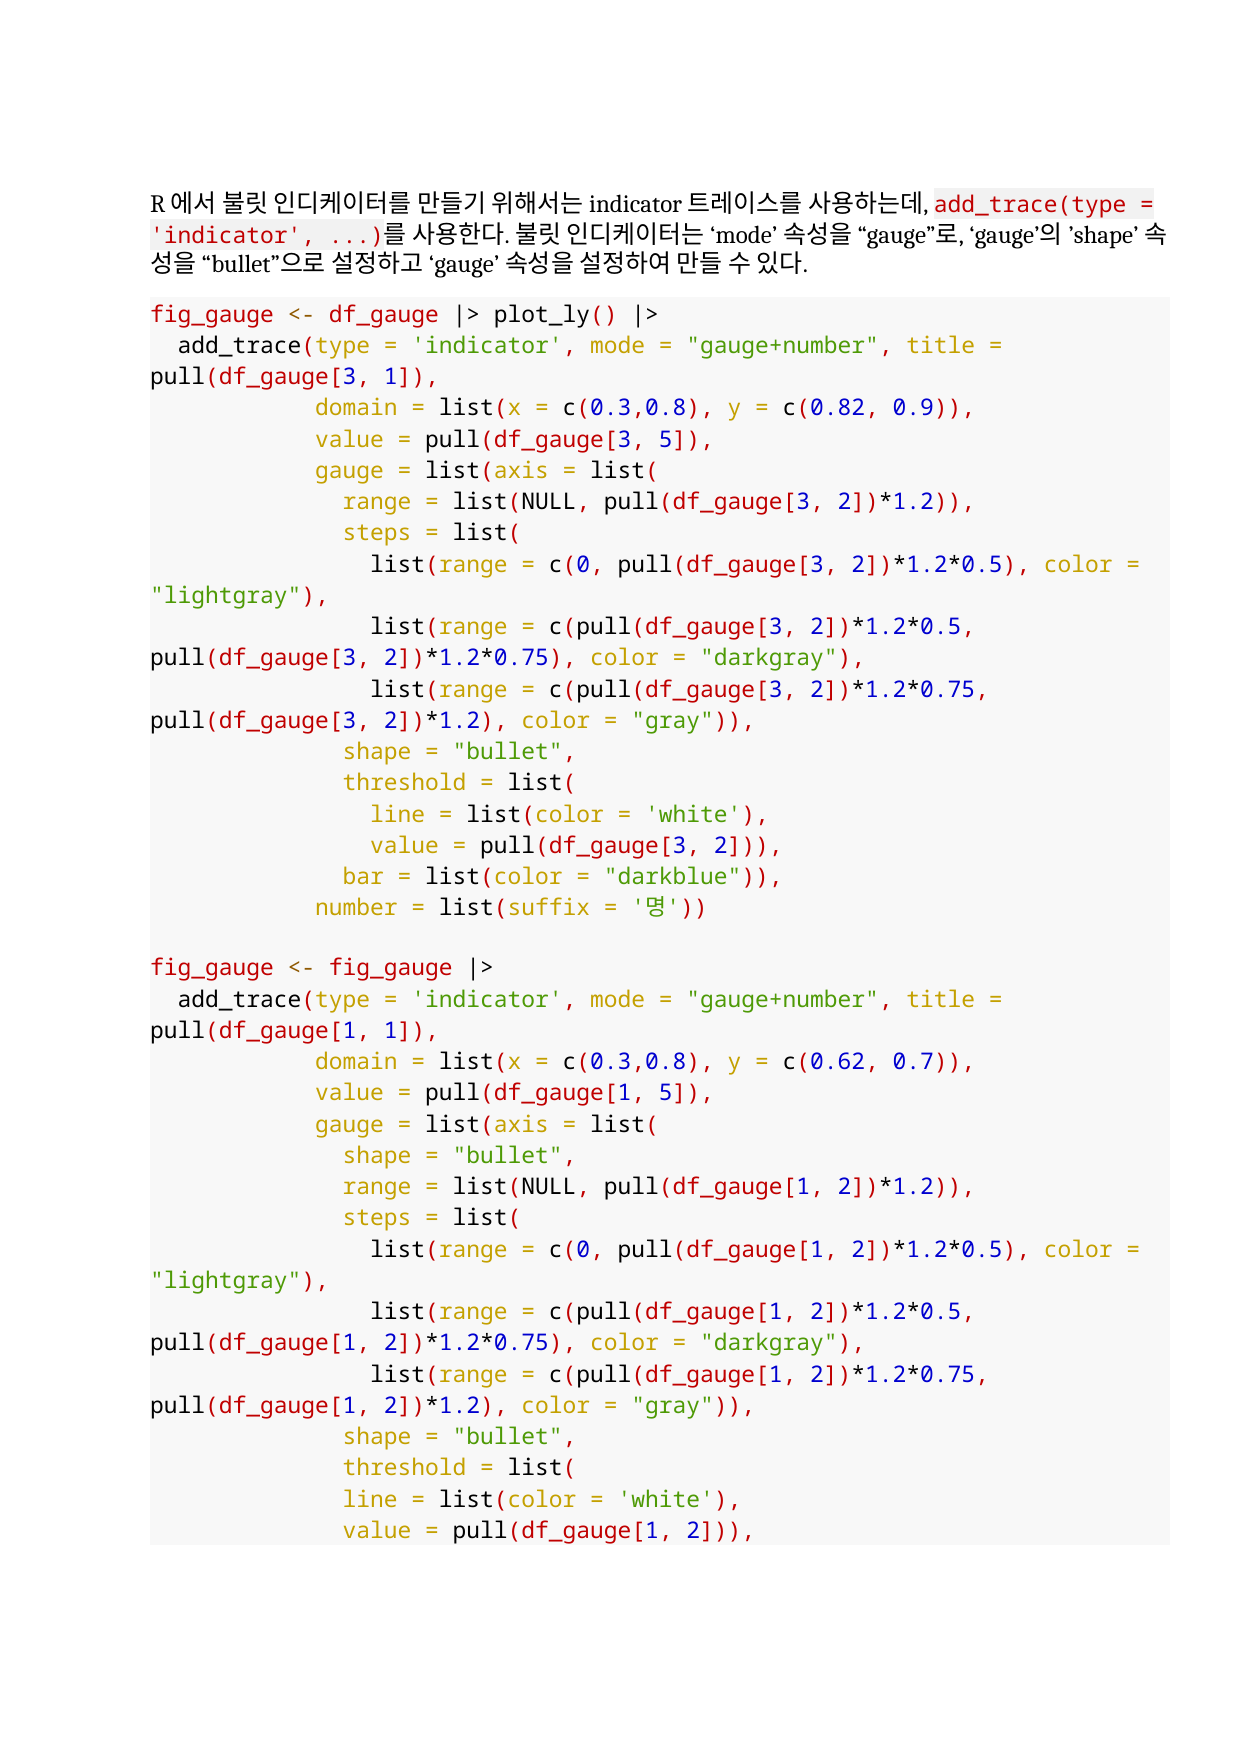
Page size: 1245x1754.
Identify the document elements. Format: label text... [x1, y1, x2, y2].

text R에서 불릿 인디케이터를 만들기 위해서는 indicator 트레이스를 사용하는데, add_trace(type = 'indicator', ...)를 사용한다. 불릿 인디케이터는 ‘mode’ 속성을 “gauge”로, ‘gauge’의 ’shape’ 속성을 “bullet”으로 설정하고 ‘gauge’ 속성을 설정하여 만들 수 있다. [150, 187, 1170, 279]
